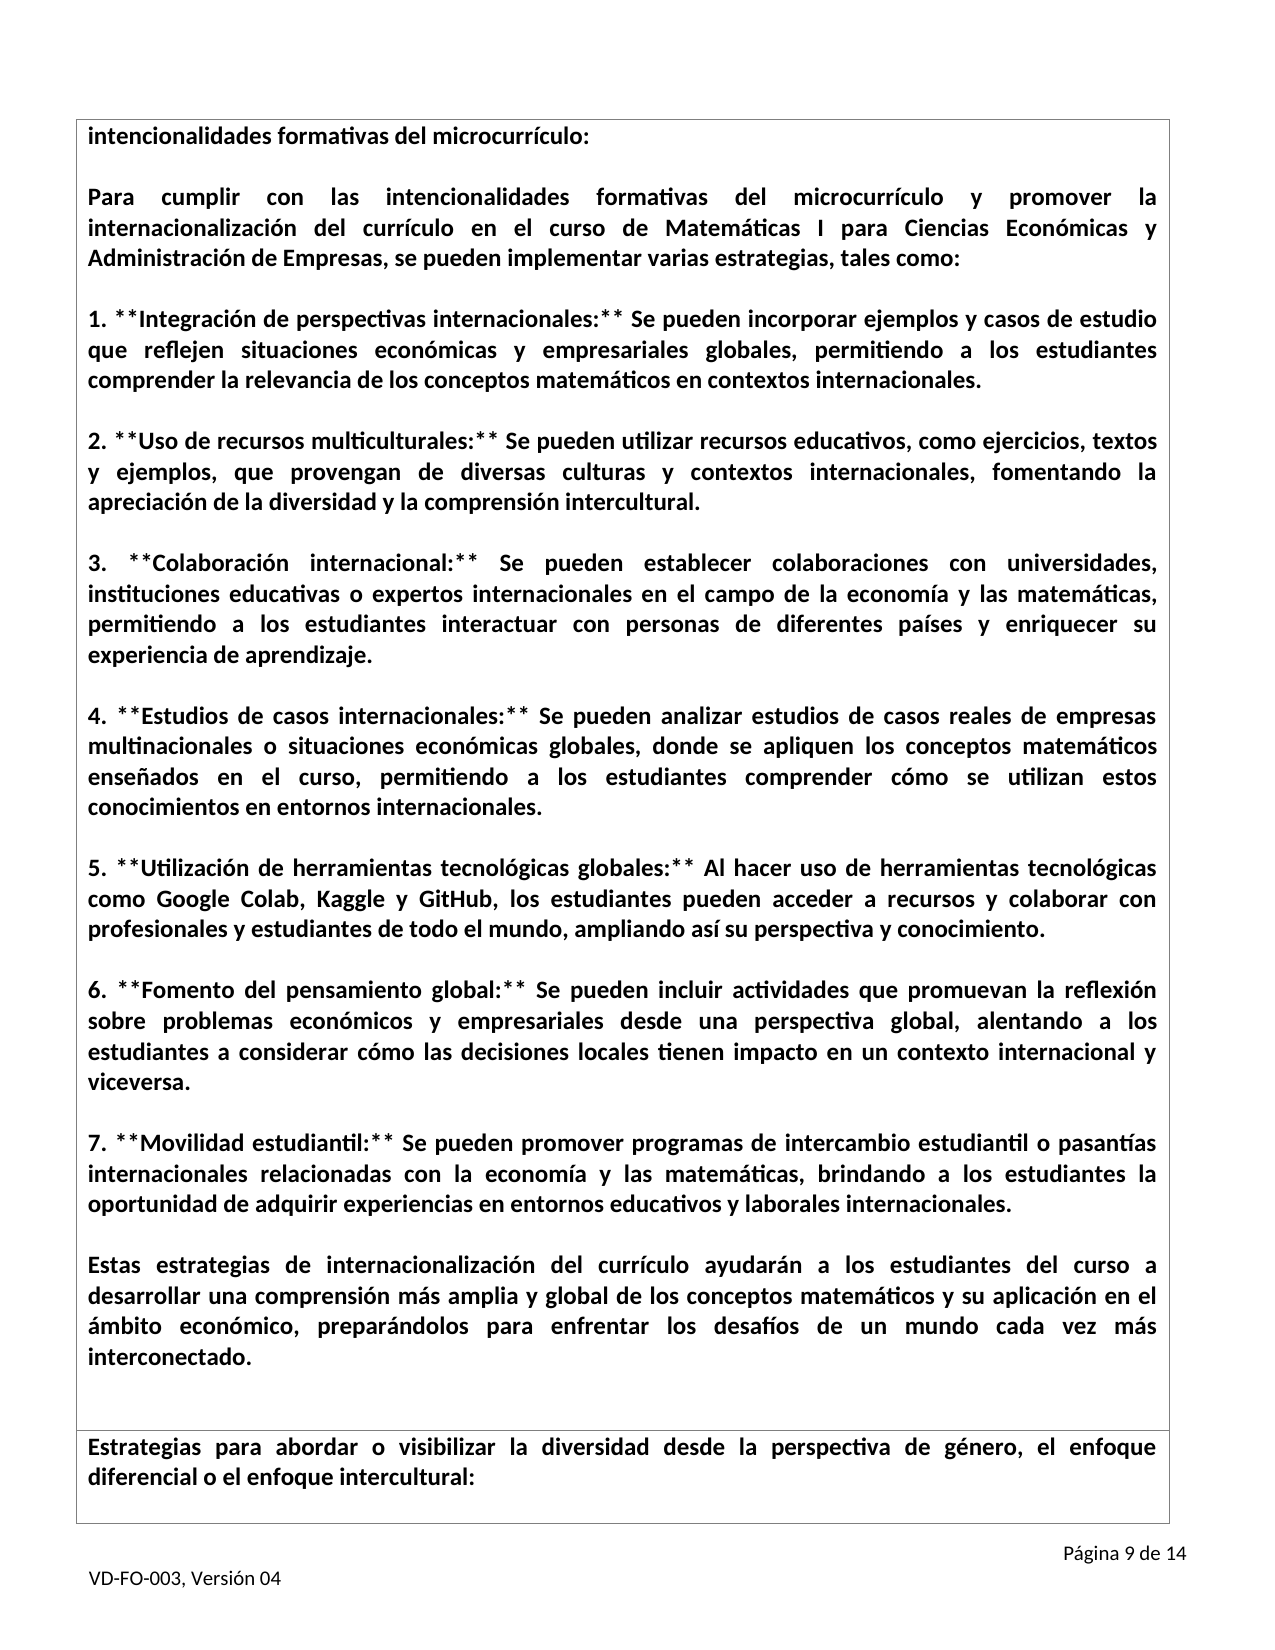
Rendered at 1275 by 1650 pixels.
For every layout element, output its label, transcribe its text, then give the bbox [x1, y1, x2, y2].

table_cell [77, 1431, 1169, 1523]
